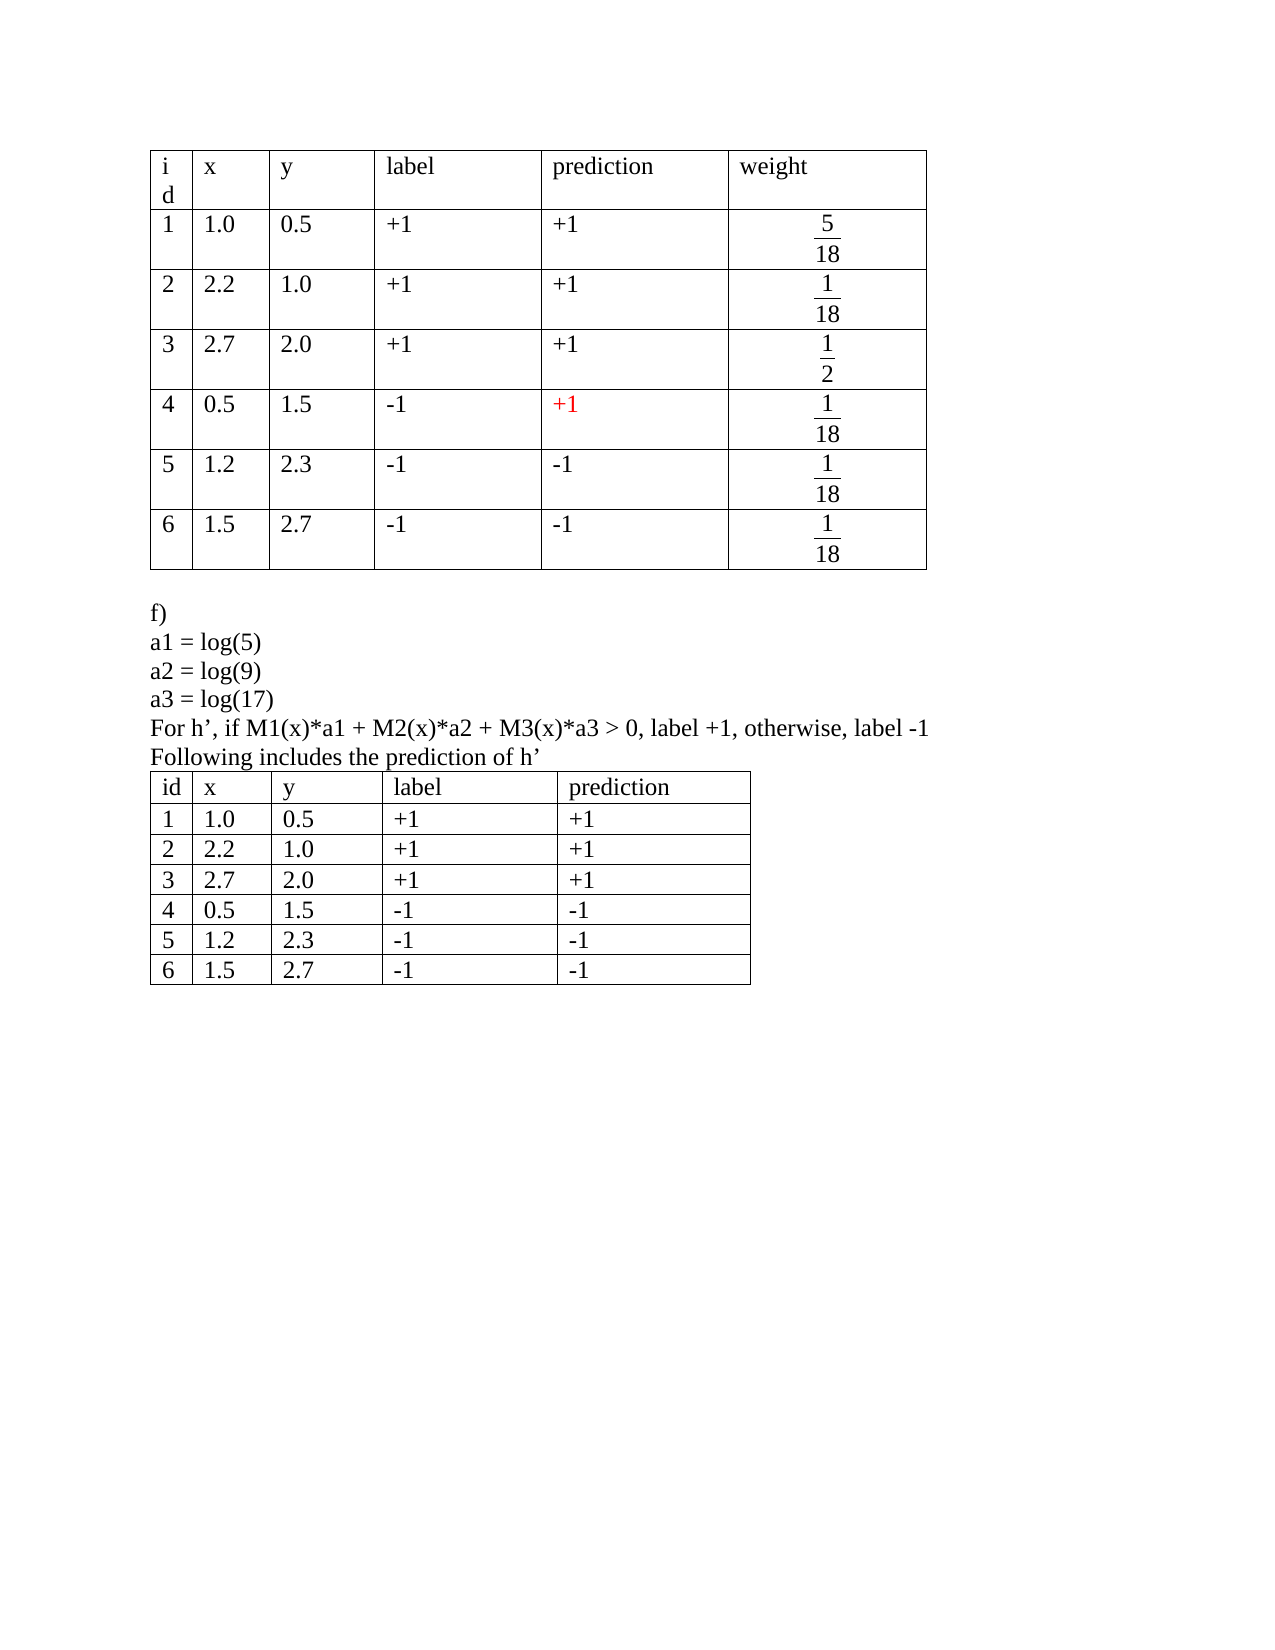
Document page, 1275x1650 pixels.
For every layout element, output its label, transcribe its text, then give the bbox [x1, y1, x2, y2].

table_cell 1 [151, 804, 192, 833]
table_cell +1 [558, 835, 750, 864]
table_header weight [729, 151, 926, 208]
table_cell -1 [558, 955, 750, 983]
table_cell 2.2 [193, 270, 269, 328]
table_cell -1 [542, 450, 728, 508]
table_cell 0.5 [193, 895, 271, 924]
table_cell [729, 270, 926, 328]
table_header x [193, 151, 269, 208]
table_cell +1 [375, 270, 541, 328]
table_cell 3 [151, 865, 192, 894]
table_cell 1.2 [193, 925, 271, 954]
table_header id [151, 772, 192, 803]
text f) [150, 598, 1125, 627]
table_cell 1 [151, 210, 192, 268]
table_cell 1.0 [272, 835, 382, 864]
table_cell 6 [151, 955, 192, 983]
table_cell +1 [558, 865, 750, 894]
table_cell 0.5 [270, 210, 374, 268]
table_cell 1.5 [193, 510, 269, 568]
table_cell 1.5 [193, 955, 271, 983]
table_cell [729, 210, 926, 268]
table_cell 4 [151, 390, 192, 448]
table_header label [383, 772, 557, 803]
table_cell 0.5 [193, 390, 269, 448]
table_cell 2.0 [272, 865, 382, 894]
table_cell 5 [151, 925, 192, 954]
table_cell 6 [151, 510, 192, 568]
table_header prediction [542, 151, 728, 208]
table_cell [729, 510, 926, 568]
table_cell 4 [151, 895, 192, 924]
table_cell -1 [383, 955, 557, 983]
table_cell +1 [375, 330, 541, 388]
table_cell 2.3 [272, 925, 382, 954]
text a2 = log(9) [150, 656, 1125, 684]
table_cell +1 [558, 804, 750, 833]
table_cell 2.7 [193, 330, 269, 388]
table_cell 2.7 [270, 510, 374, 568]
table_cell 2 [151, 270, 192, 328]
table_cell -1 [383, 925, 557, 954]
table_header y [270, 151, 374, 208]
text a3 = log(17) [150, 684, 1125, 713]
table_cell [729, 390, 926, 448]
table_cell 5 [151, 450, 192, 508]
table_cell -1 [558, 895, 750, 924]
text Following includes the prediction of h’ [150, 742, 1125, 771]
table_cell +1 [542, 210, 728, 268]
table_cell 2.7 [193, 865, 271, 894]
table_cell 1.5 [272, 895, 382, 924]
table_cell +1 [542, 270, 728, 328]
table_cell 2 [151, 835, 192, 864]
table_cell 1.0 [193, 210, 269, 268]
table_cell [729, 450, 926, 508]
text For h’, if M1(x)*a1 + M2(x)*a2 + M3(x)*a3 > 0, label +1, otherwise, label -1 [150, 713, 1125, 742]
table_cell 1.0 [193, 804, 271, 833]
table_header prediction [558, 772, 750, 803]
table_cell -1 [383, 895, 557, 924]
table_cell +1 [542, 390, 728, 448]
table_cell 2.0 [270, 330, 374, 388]
table_header x [193, 772, 271, 803]
table_cell -1 [375, 390, 541, 448]
table_cell 0.5 [272, 804, 382, 833]
table_cell -1 [375, 450, 541, 508]
table_cell 2.3 [270, 450, 374, 508]
table_header y [272, 772, 382, 803]
table_cell 1.0 [270, 270, 374, 328]
table_cell -1 [542, 510, 728, 568]
table_header id [151, 151, 192, 208]
table_cell 2.2 [193, 835, 271, 864]
table_cell +1 [383, 865, 557, 894]
table_cell [729, 330, 926, 388]
table_cell +1 [375, 210, 541, 268]
table_cell 2.7 [272, 955, 382, 983]
table_cell 1.2 [193, 450, 269, 508]
table_cell 3 [151, 330, 192, 388]
table_cell +1 [383, 835, 557, 864]
table_cell -1 [375, 510, 541, 568]
table_cell -1 [558, 925, 750, 954]
table_cell +1 [542, 330, 728, 388]
table_header label [375, 151, 541, 208]
table_cell +1 [383, 804, 557, 833]
table_cell 1.5 [270, 390, 374, 448]
text a1 = log(5) [150, 627, 1125, 656]
